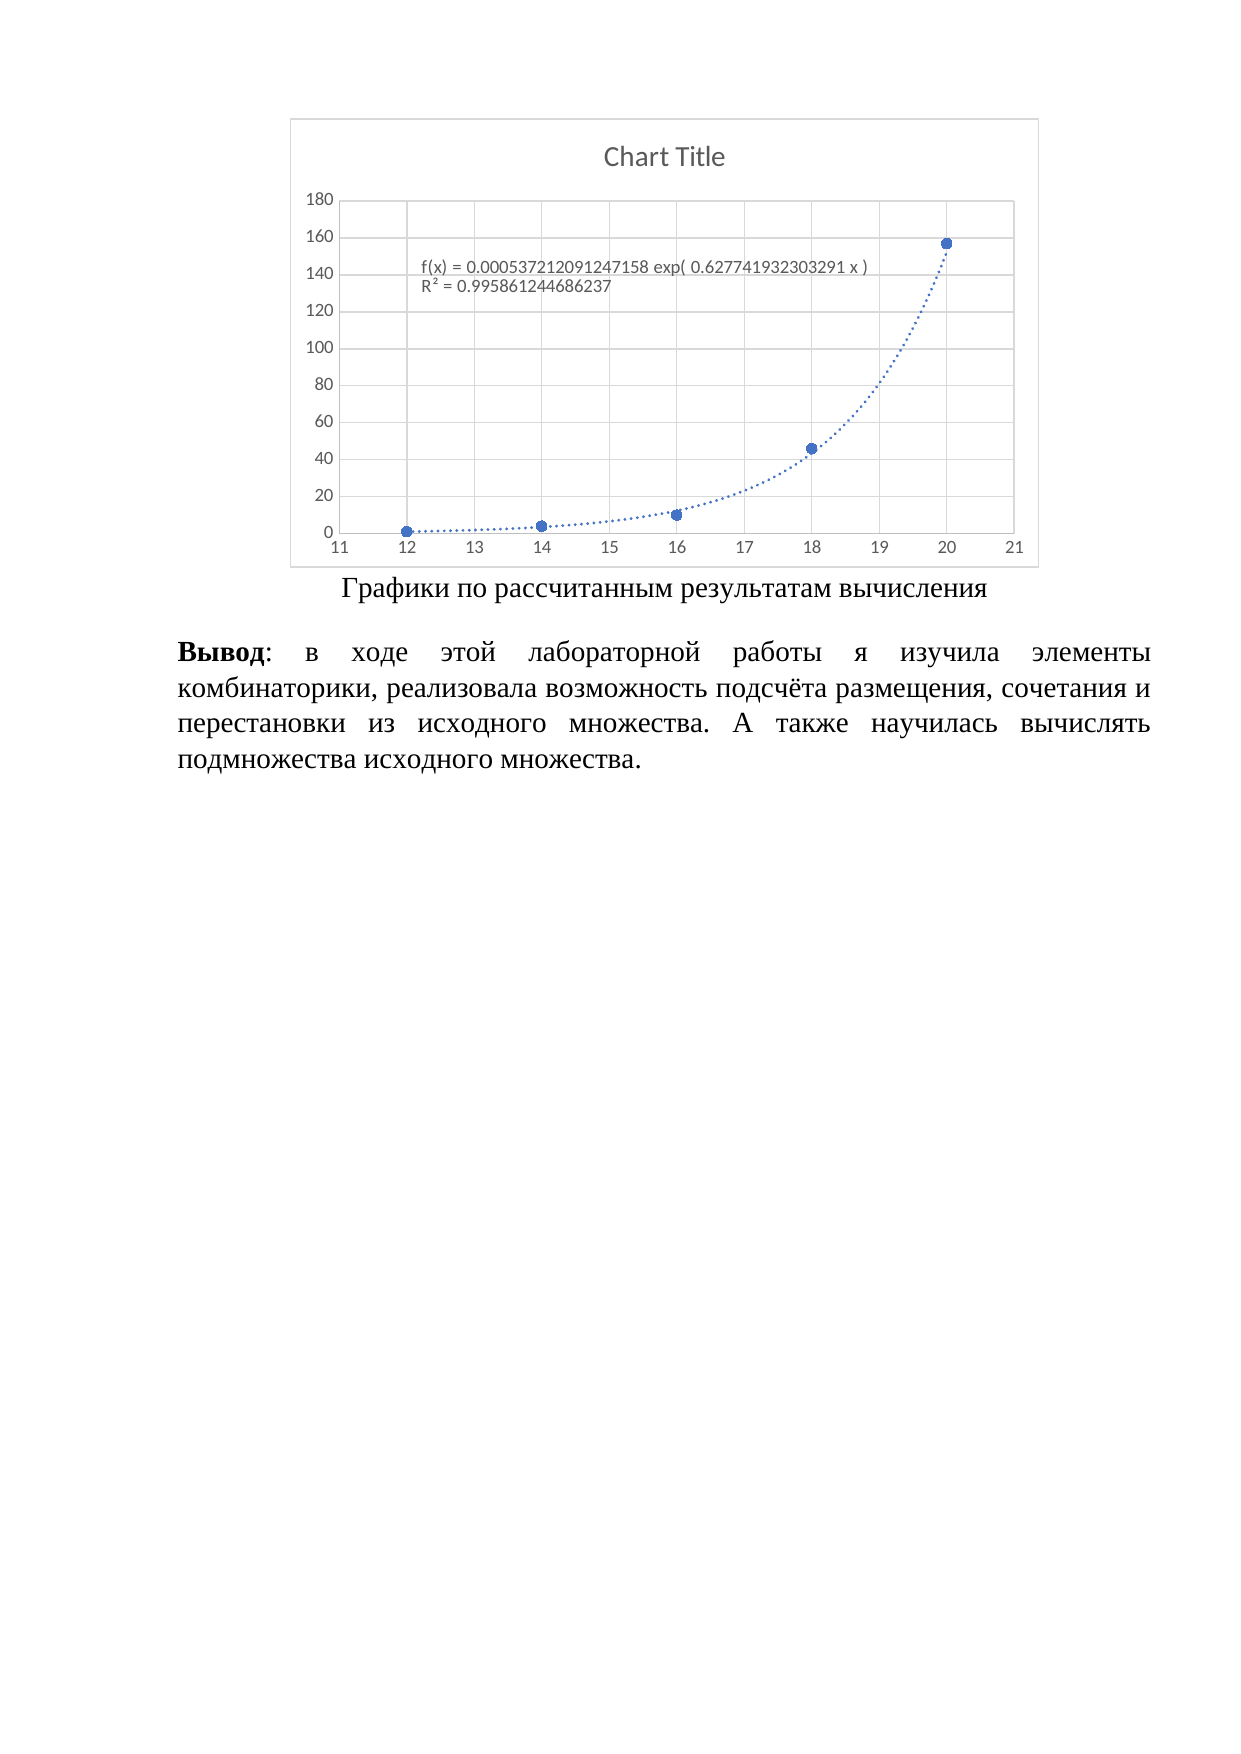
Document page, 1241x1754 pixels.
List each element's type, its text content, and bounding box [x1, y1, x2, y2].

text Вывод: в ходе этой лабораторной работы я изучила элементы комбинаторики, реализовала возможность подсчёта размещения, сочетания и перестановки из исходного множества. А также научилась вычислять подмножества исходного множества. [177, 634, 1152, 774]
text Графики по рассчитанным результатам вычисления [177, 570, 1152, 603]
